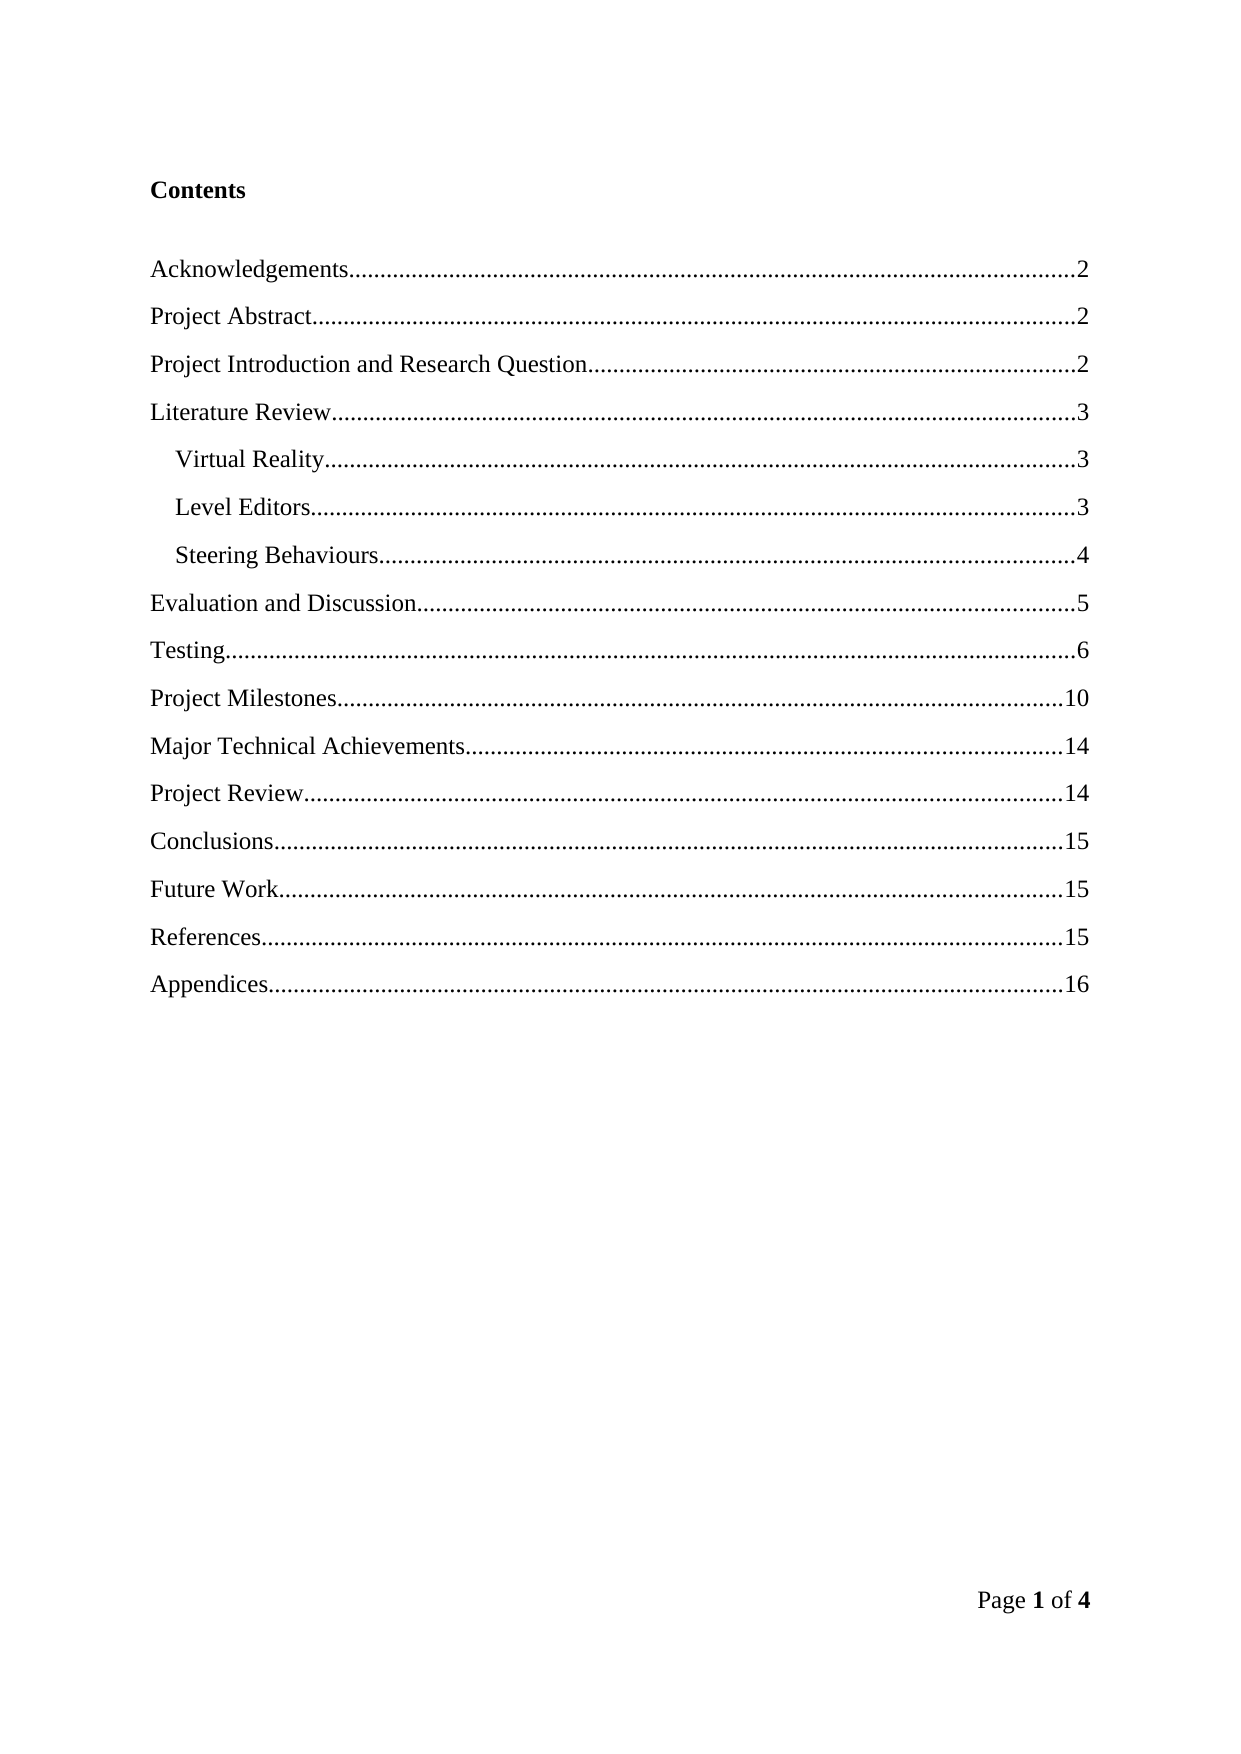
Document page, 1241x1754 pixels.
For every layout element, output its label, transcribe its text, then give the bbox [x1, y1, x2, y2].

text Level Editors 3 [175, 492, 1090, 521]
text Future Work 15 [150, 874, 1090, 903]
text Evaluation and Discussion 5 [150, 588, 1090, 616]
text Appendices 16 [150, 969, 1090, 998]
text Conclusions 15 [150, 826, 1090, 855]
text Acknowledgements 2 [150, 254, 1090, 282]
text Literature Review 3 [150, 397, 1090, 426]
text Project Milestones 10 [150, 683, 1090, 712]
text Project Review 14 [150, 778, 1090, 807]
text Virtual Reality 3 [175, 444, 1090, 473]
text References 15 [150, 922, 1090, 950]
text Steering Behaviours 4 [175, 540, 1090, 569]
text Testing 6 [150, 635, 1090, 664]
text Project Introduction and Research Question 2 [150, 349, 1090, 378]
text Project Abstract 2 [150, 301, 1090, 330]
subtitle Contents [150, 175, 1090, 204]
text Major Technical Achievements 14 [150, 731, 1090, 759]
